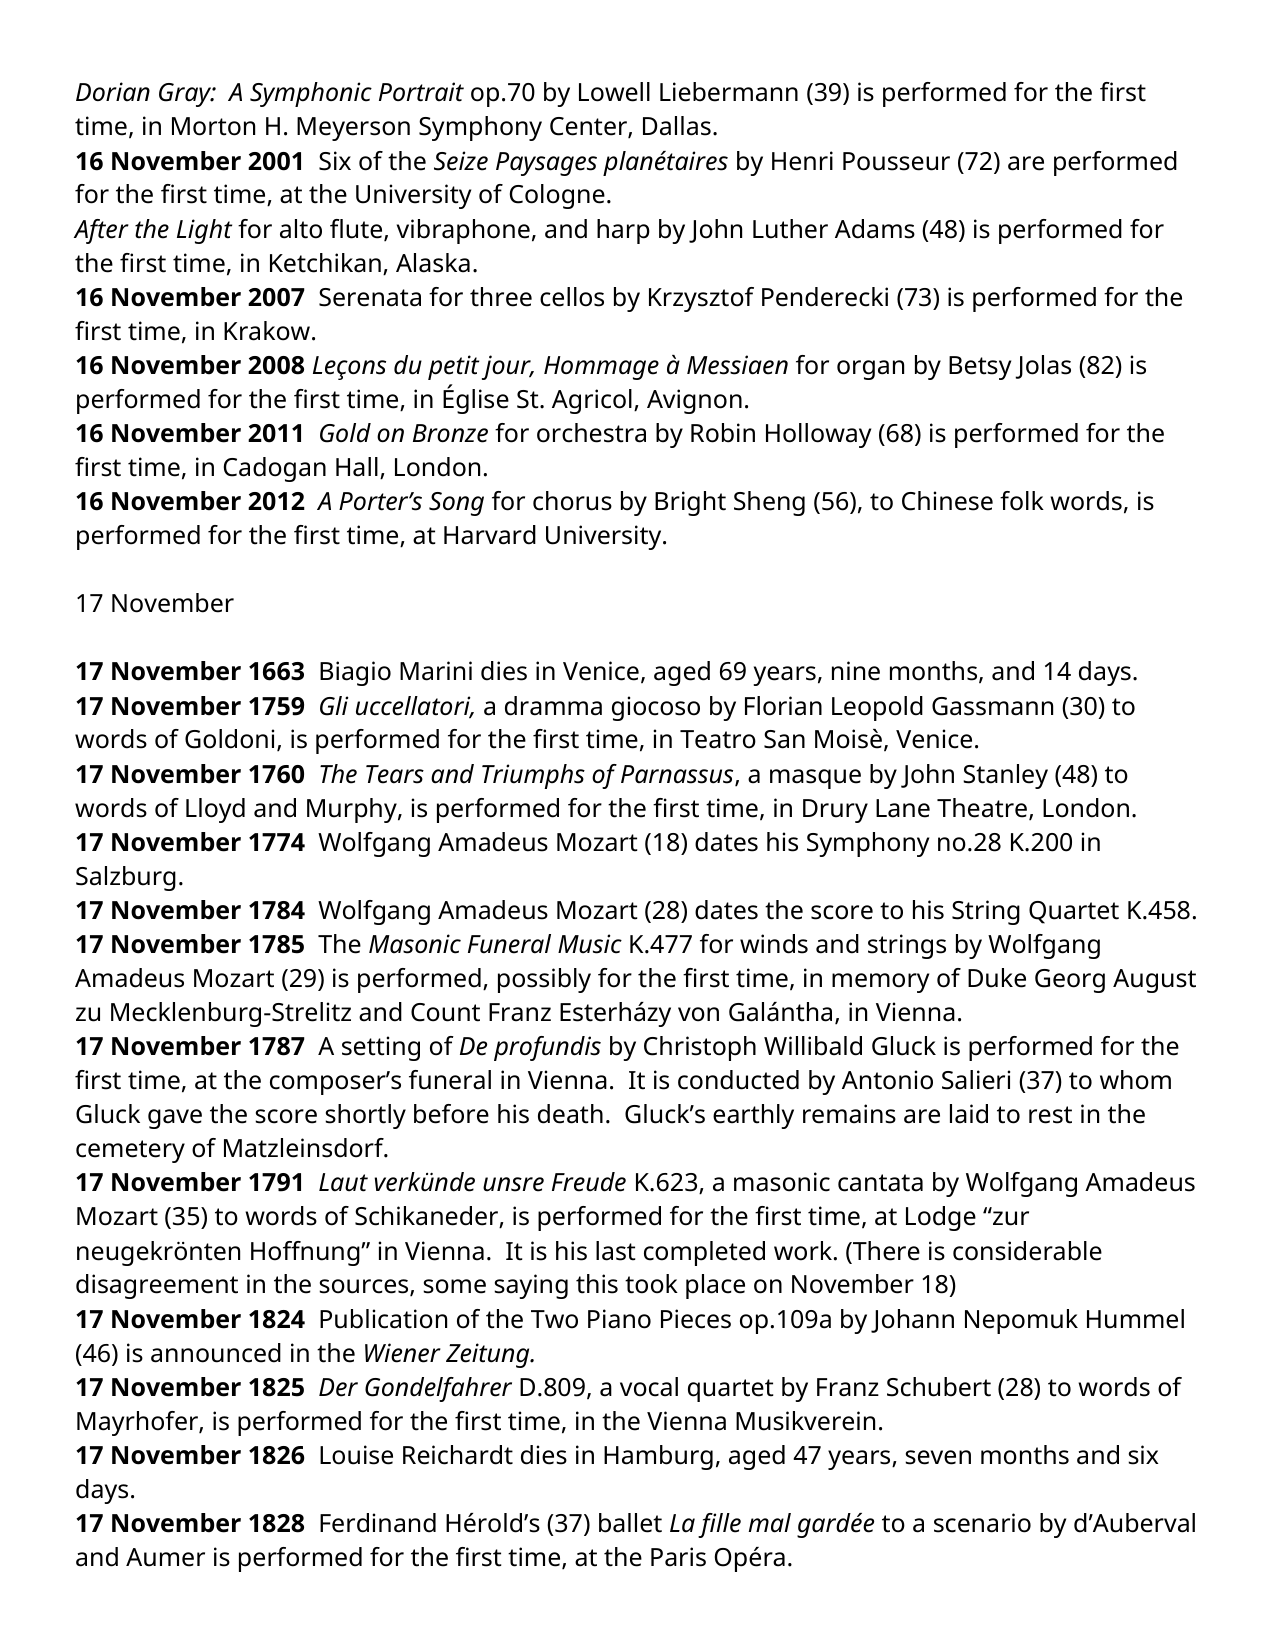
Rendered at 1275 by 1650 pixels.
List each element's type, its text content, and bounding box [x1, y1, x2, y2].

text 17 November 1824 Publication of the Two Piano Pieces op.109a by Johann Nepomuk Hummel (46) is announced in the Wiener Zeitung. [75, 1301, 1200, 1369]
text 16 November 2001 Six of the Seize Paysages planétaires by Henri Pousseur (72) are performed for the first time, at the University of Cologne. [75, 143, 1200, 211]
text After the Light for alto flute, vibraphone, and harp by John Luther Adams (48) is performed for the first time, in Ketchikan, Alaska. [75, 211, 1200, 279]
text 16 November 2012 A Porter’s Song for chorus by Bright Sheng (56), to Chinese folk words, is performed for the first time, at Harvard University. [75, 484, 1200, 552]
text Dorian Gray: A Symphonic Portrait op.70 by Lowell Liebermann (39) is performed for the first time, in Morton H. Meyerson Symphony Center, Dallas. [75, 75, 1200, 143]
text 17 November 1826 Louise Reichardt dies in Hamburg, aged 47 years, seven months and six days. [75, 1437, 1200, 1506]
text 16 November 2008 Leçons du petit jour, Hommage à Messiaen for organ by Betsy Jolas (82) is performed for the first time, in Église St. Agricol, Avignon. [75, 347, 1200, 416]
text 17 November 1825 Der Gondelfahrer D.809, a vocal quartet by Franz Schubert (28) to words of Mayrhofer, is performed for the first time, in the Vienna Musikverein. [75, 1369, 1200, 1437]
text 17 November 1787 A setting of De profundis by Christoph Willibald Gluck is performed for the first time, at the composer’s funeral in Vienna. It is conducted by Antonio Salieri (37) to whom Gluck gave the score shortly before his death. Gluck’s earthly remains are laid to rest in the cemetery of Matzleinsdorf. [75, 1029, 1200, 1165]
text 16 November 2011 Gold on Bronze for orchestra by Robin Holloway (68) is performed for the first time, in Cadogan Hall, London. [75, 416, 1200, 484]
text 17 November 1774 Wolfgang Amadeus Mozart (18) dates his Symphony no.28 K.200 in Salzburg. [75, 824, 1200, 892]
text 17 November 1785 The Masonic Funeral Music K.477 for winds and strings by Wolfgang Amadeus Mozart (29) is performed, possibly for the first time, in memory of Duke Georg August zu Mecklenburg-Strelitz and Count Franz Esterházy von Galántha, in Vienna. [75, 927, 1200, 1029]
text 17 November [75, 586, 1200, 620]
text 17 November 1791 Laut verkünde unsre Freude K.623, a masonic cantata by Wolfgang Amadeus Mozart (35) to words of Schikaneder, is performed for the first time, at Lodge “zur neugekrönten Hoffnung” in Vienna. It is his last completed work. (There is considerable disagreement in the sources, some saying this took place on November 18) [75, 1165, 1200, 1301]
text 17 November 1828 Ferdinand Hérold’s (37) ballet La fille mal gardée to a scenario by d’Auberval and Aumer is performed for the first time, at the Paris Opéra. [75, 1506, 1200, 1574]
text 17 November 1760 The Tears and Triumphs of Parnassus, a masque by John Stanley (48) to words of Lloyd and Murphy, is performed for the first time, in Drury Lane Theatre, London. [75, 756, 1200, 824]
text 16 November 2007 Serenata for three cellos by Krzysztof Penderecki (73) is performed for the first time, in Krakow. [75, 279, 1200, 347]
text 17 November 1663 Biagio Marini dies in Venice, aged 69 years, nine months, and 14 days. [75, 654, 1200, 688]
text 17 November 1784 Wolfgang Amadeus Mozart (28) dates the score to his String Quartet K.458. [75, 892, 1200, 927]
text 17 November 1759 Gli uccellatori, a dramma giocoso by Florian Leopold Gassmann (30) to words of Goldoni, is performed for the first time, in Teatro San Moisè, Venice. [75, 688, 1200, 756]
